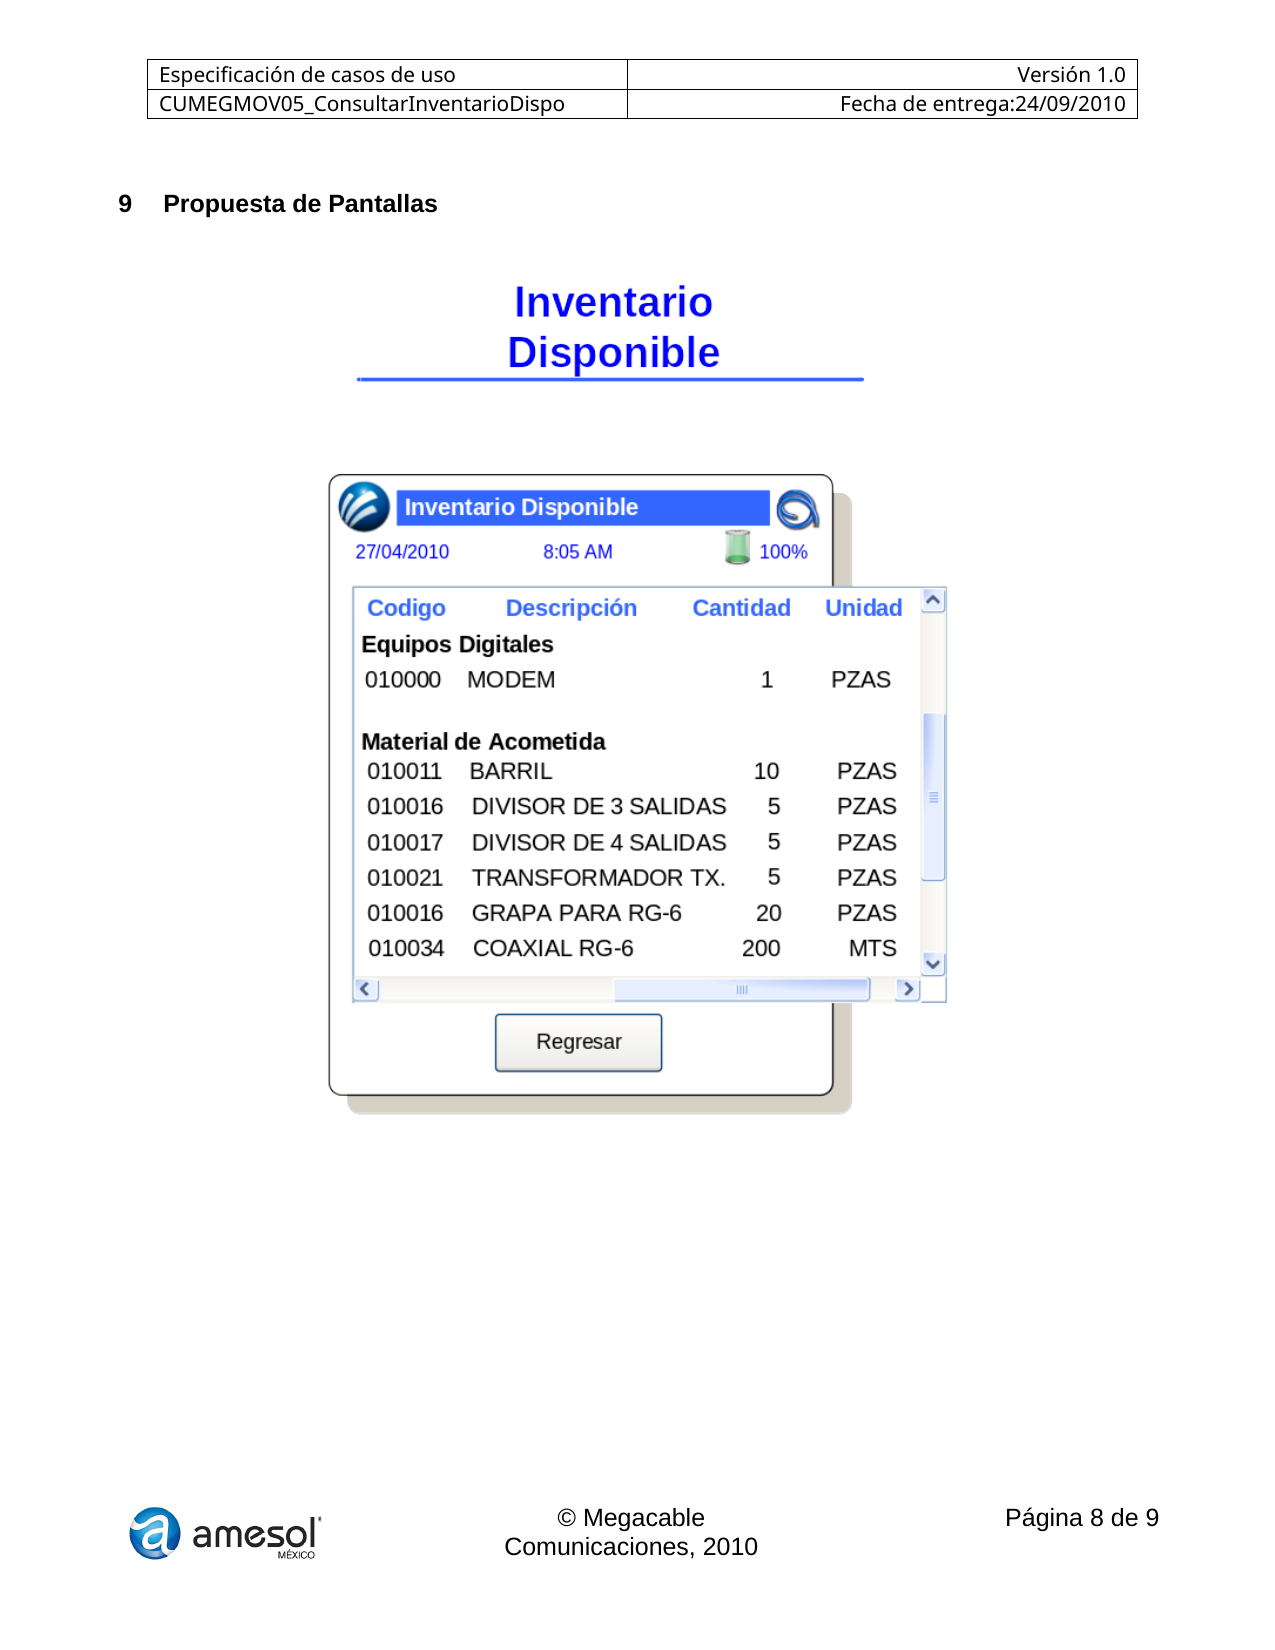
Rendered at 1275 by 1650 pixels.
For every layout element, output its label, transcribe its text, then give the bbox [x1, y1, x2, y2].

picture [118, 1502, 322, 1563]
subtitle Propuesta de Pantallas [118, 189, 1157, 218]
